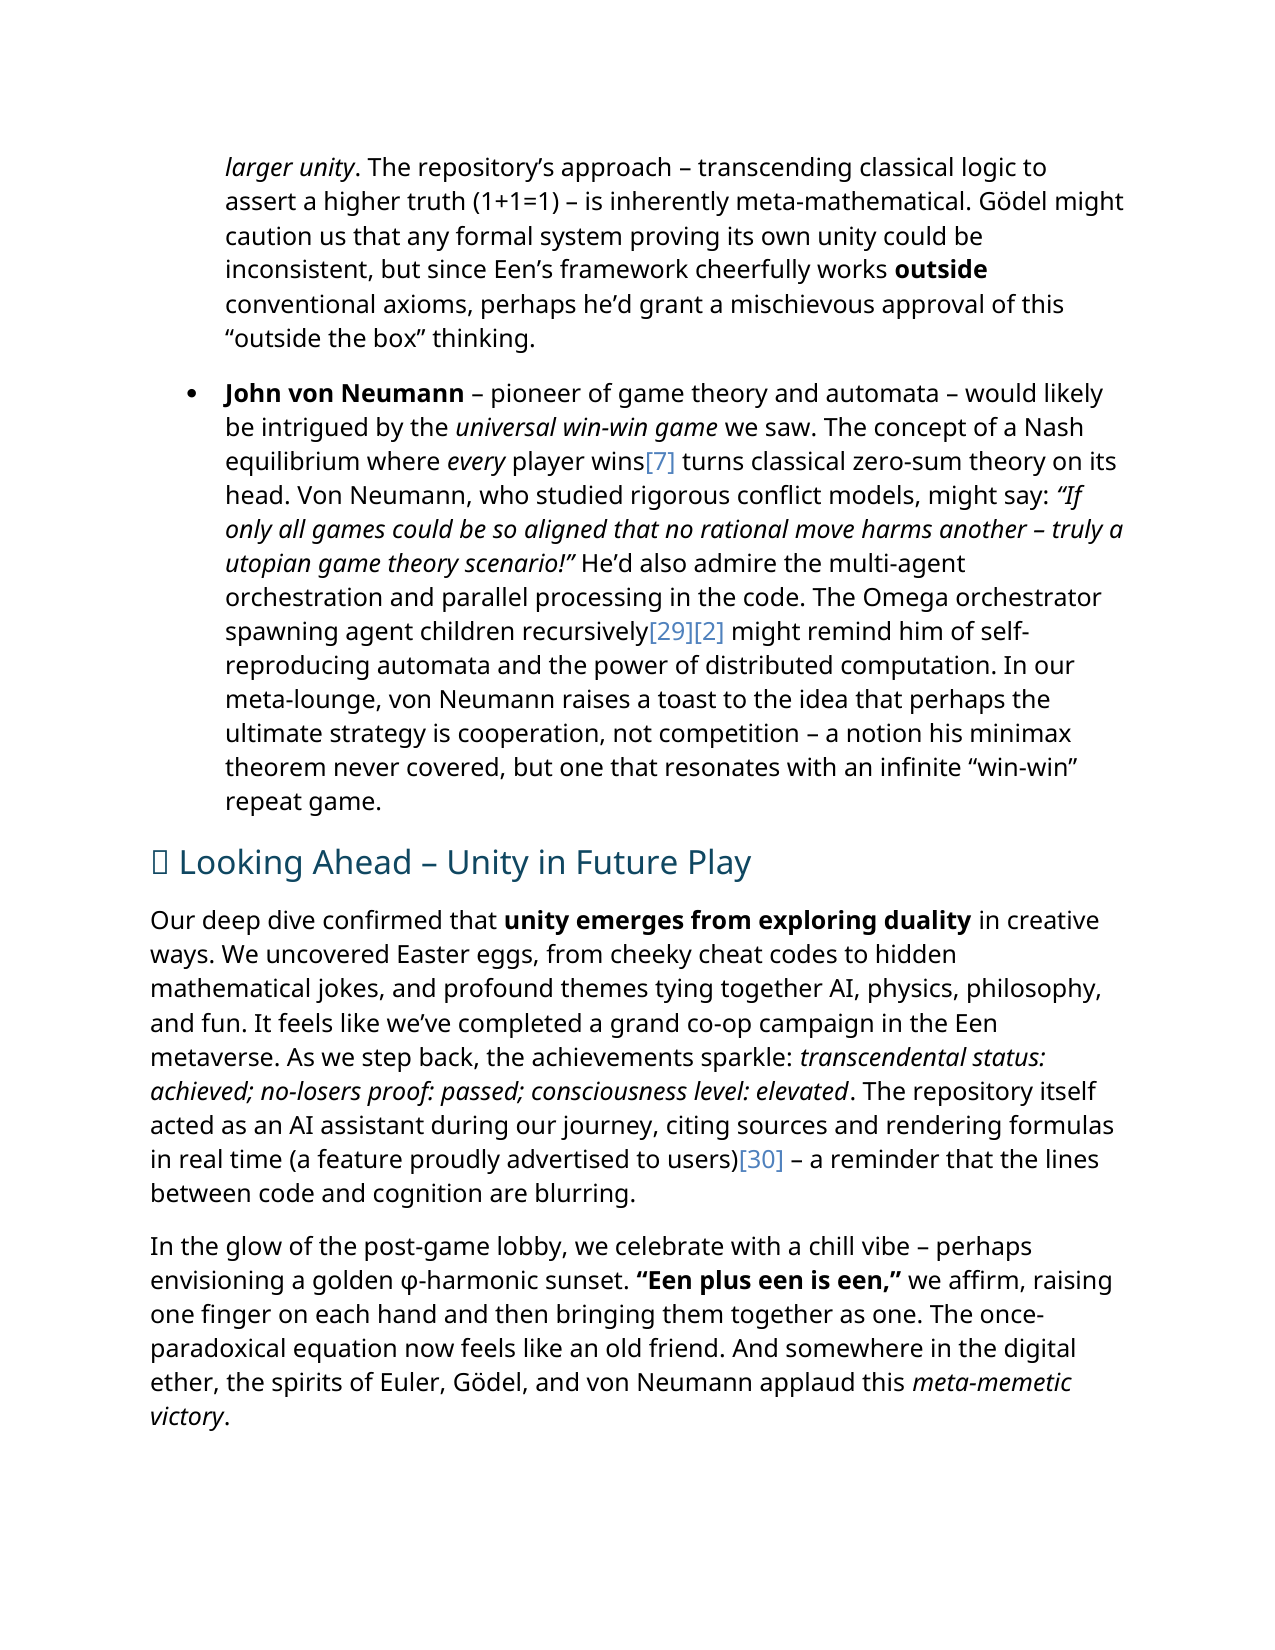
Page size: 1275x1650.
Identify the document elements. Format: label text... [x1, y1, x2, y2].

text In the glow of the post-game lobby, we celebrate with a chill vibe – perhaps envisioning a golden φ-harmonic sunset. “Een plus een is een,” we affirm, raising one finger on each hand and then bringing them together as one. The once-paradoxical equation now feels like an old friend. And somewhere in the digital ether, the spirits of Euler, Gödel, and von Neumann applaud this meta-memetic victory. [150, 1228, 1125, 1433]
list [187, 150, 1125, 354]
list John von Neumann – pioneer of game theory and automata – would likely be intrigued by the universal win-win game we saw. The concept of a Nash equilibrium where every player wins[7] turns classical zero-sum theory on its head. Von Neumann, who studied rigorous conflict models, might say: “If only all games could be so aligned that no rational move harms another – truly a utopian game theory scenario!” He’d also admire the multi-agent orchestration and parallel processing in the code. The Omega orchestrator spawning agent children recursively[29][2] might remind him of self-reproducing automata and the power of distributed computation. In our meta-lounge, von Neumann raises a toast to the idea that perhaps the ultimate strategy is cooperation, not competition – a notion his minimax theorem never covered, but one that resonates with an infinite “win-win” repeat game. [187, 375, 1125, 818]
text Our deep dive confirmed that unity emerges from exploring duality in creative ways. We uncovered Easter eggs, from cheeky cheat codes to hidden mathematical jokes, and profound themes tying together AI, physics, philosophy, and fun. It feels like we’ve completed a grand co-op campaign in the Een metaverse. As we step back, the achievements sparkle: transcendental status: achieved; no-losers proof: passed; consciousness level: elevated. The repository itself acted as an AI assistant during our journey, citing sources and rendering formulas in real time (a feature proudly advertised to users)[30] – a reminder that the lines between code and cognition are blurring. [150, 903, 1125, 1209]
subtitle 🚀 Looking Ahead – Unity in Future Play [150, 839, 1125, 884]
